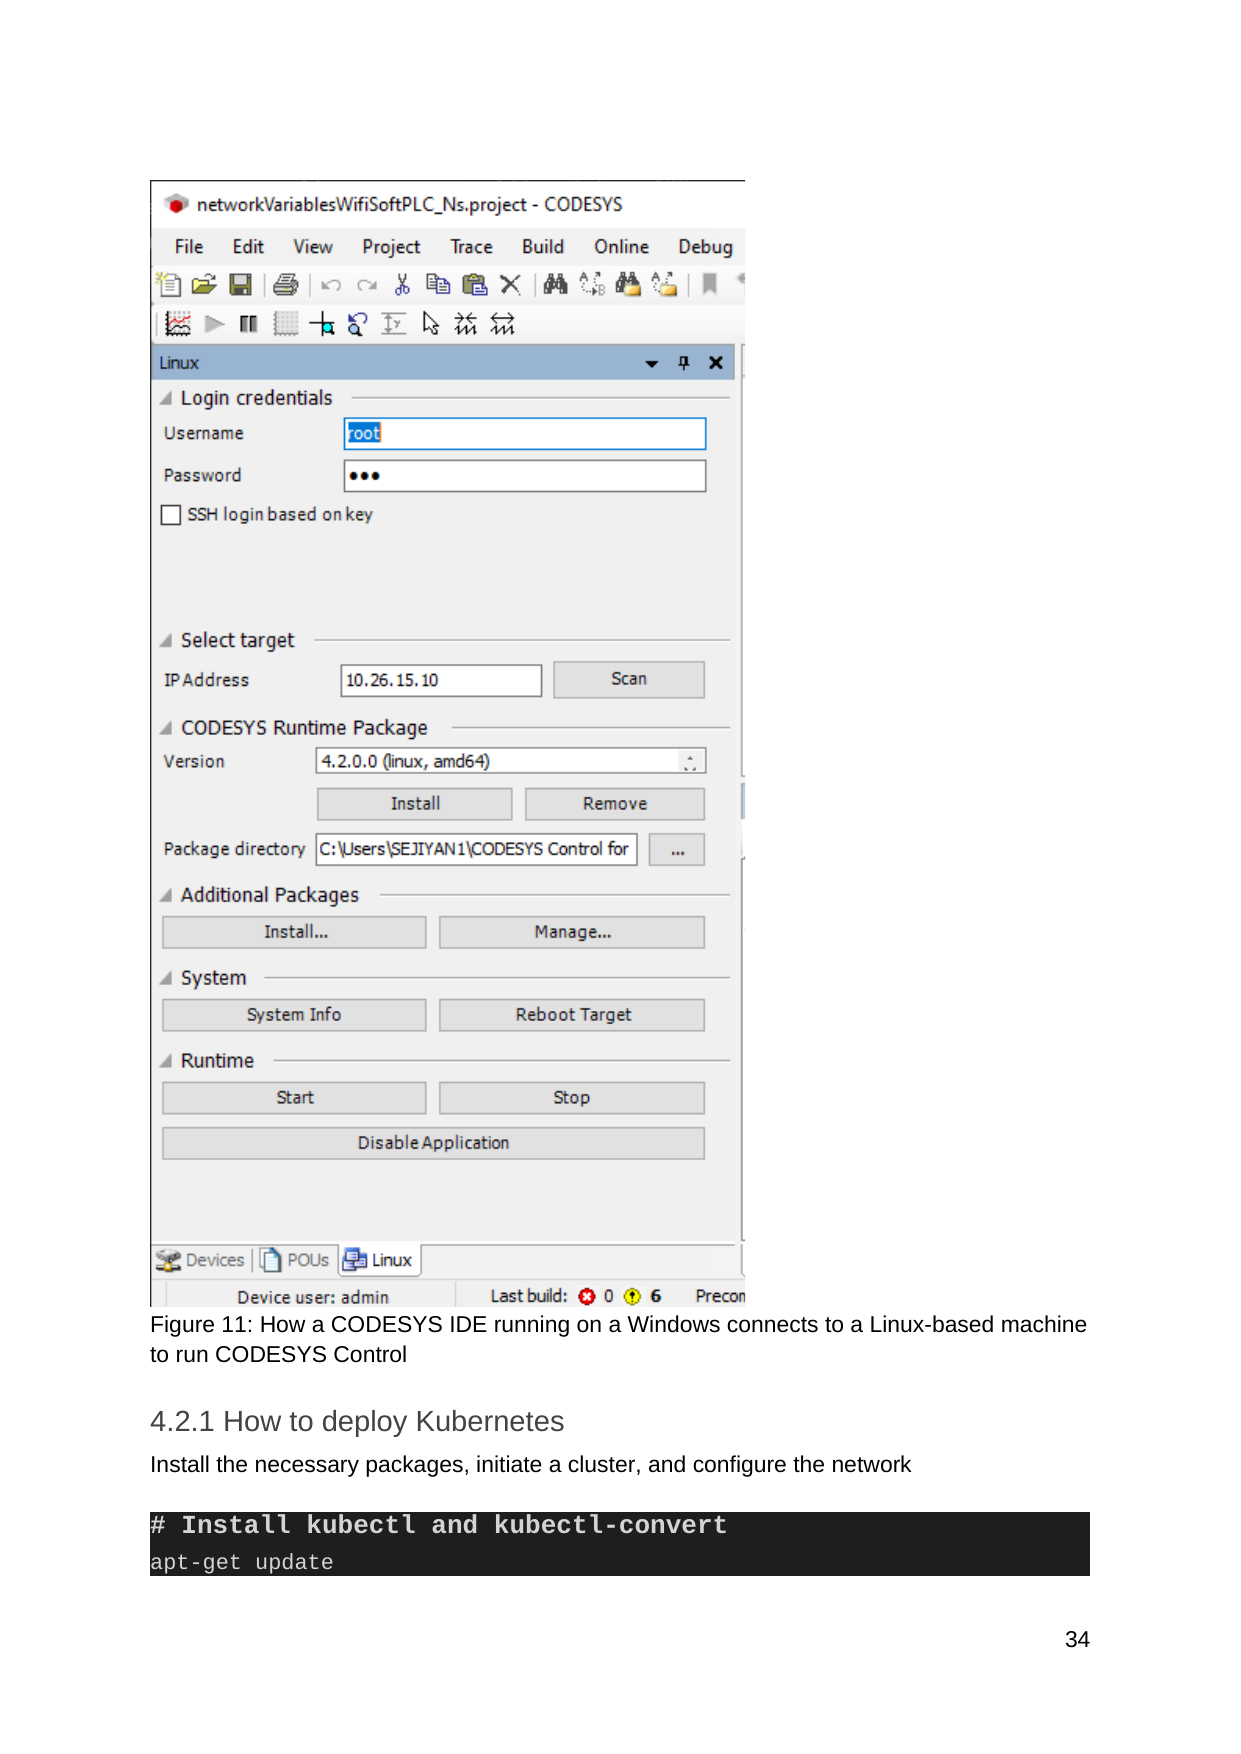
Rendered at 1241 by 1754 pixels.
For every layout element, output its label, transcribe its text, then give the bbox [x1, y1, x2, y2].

subtitle 4.2.1 How to deploy Kubernetes [150, 1404, 1090, 1438]
text Figure 11: How a CODESYS IDE running on a Windows connects to a Linux-based machine to run CODESYS Control [150, 1311, 1090, 1367]
text apt-get update [150, 1551, 1090, 1576]
picture [150, 180, 746, 1307]
text # Install kubectl and kubectl-convert [150, 1512, 1090, 1541]
text Install the necessary packages, initiate a cluster, and configure the network [150, 1451, 1090, 1478]
